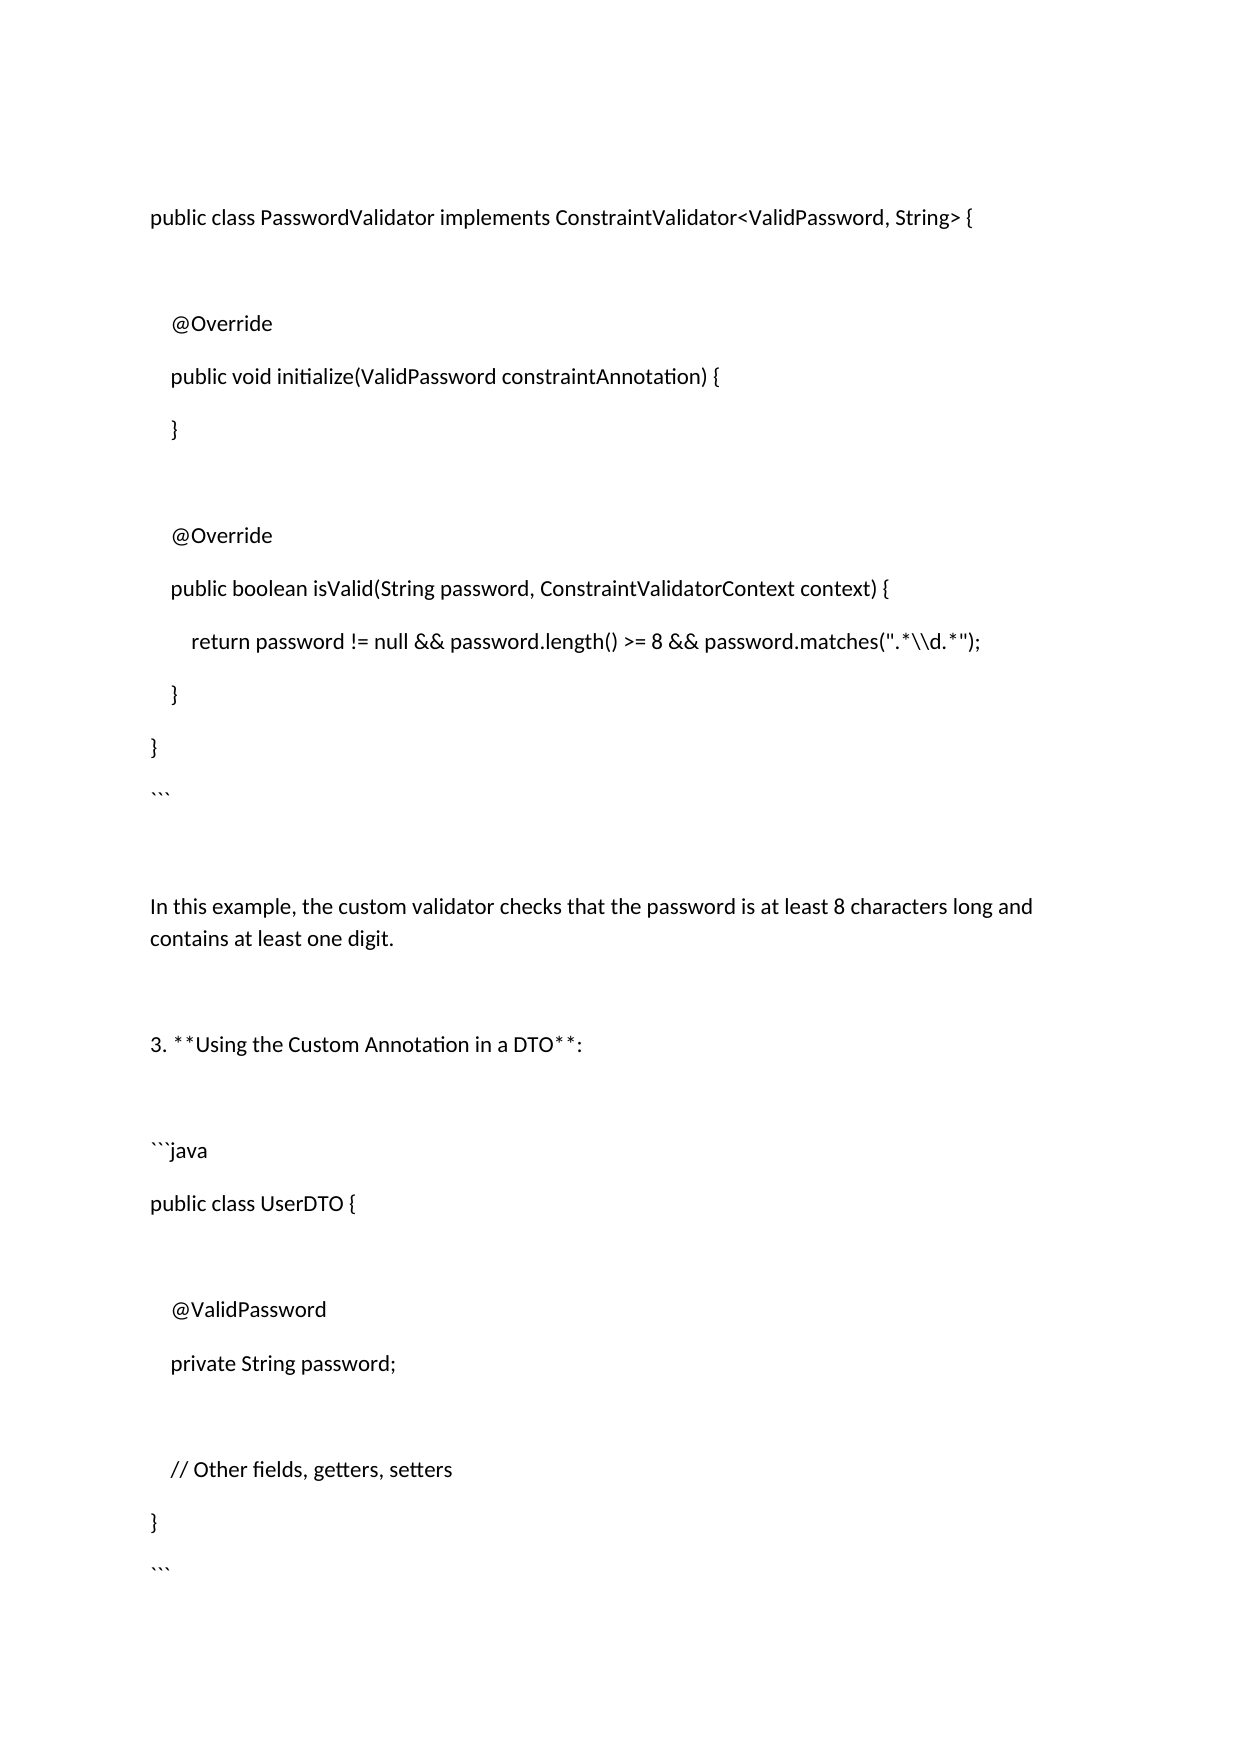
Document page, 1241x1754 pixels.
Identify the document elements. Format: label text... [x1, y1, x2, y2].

text public class PasswordValidator implements ConstraintValidator<ValidPassword, String> { [150, 203, 1090, 231]
text public class UserDTO { [150, 1189, 1090, 1218]
text @ValidPassword [150, 1296, 1090, 1324]
text return password != null && password.length() >= 8 && password.matches(".*\\d.*"); [150, 627, 1090, 655]
text } [150, 680, 1090, 708]
text 3. **Using the Custom Annotation in a DTO**: [150, 1031, 1090, 1058]
text public boolean isValid(String password, ConstraintValidatorContext context) { [150, 574, 1090, 602]
text } [150, 1508, 1090, 1536]
text // Other fields, getters, setters [150, 1455, 1090, 1483]
text ``` [150, 786, 1090, 814]
text } [150, 733, 1090, 761]
text ```java [150, 1137, 1090, 1164]
text public void initialize(ValidPassword constraintAnnotation) { [150, 362, 1090, 390]
text ``` [150, 1561, 1090, 1589]
text private String password; [150, 1349, 1090, 1377]
text } [150, 415, 1090, 443]
text @Override [150, 521, 1090, 549]
text @Override [150, 309, 1090, 337]
text In this example, the custom validator checks that the password is at least 8 characters long and contains at least one digit. [150, 892, 1090, 952]
